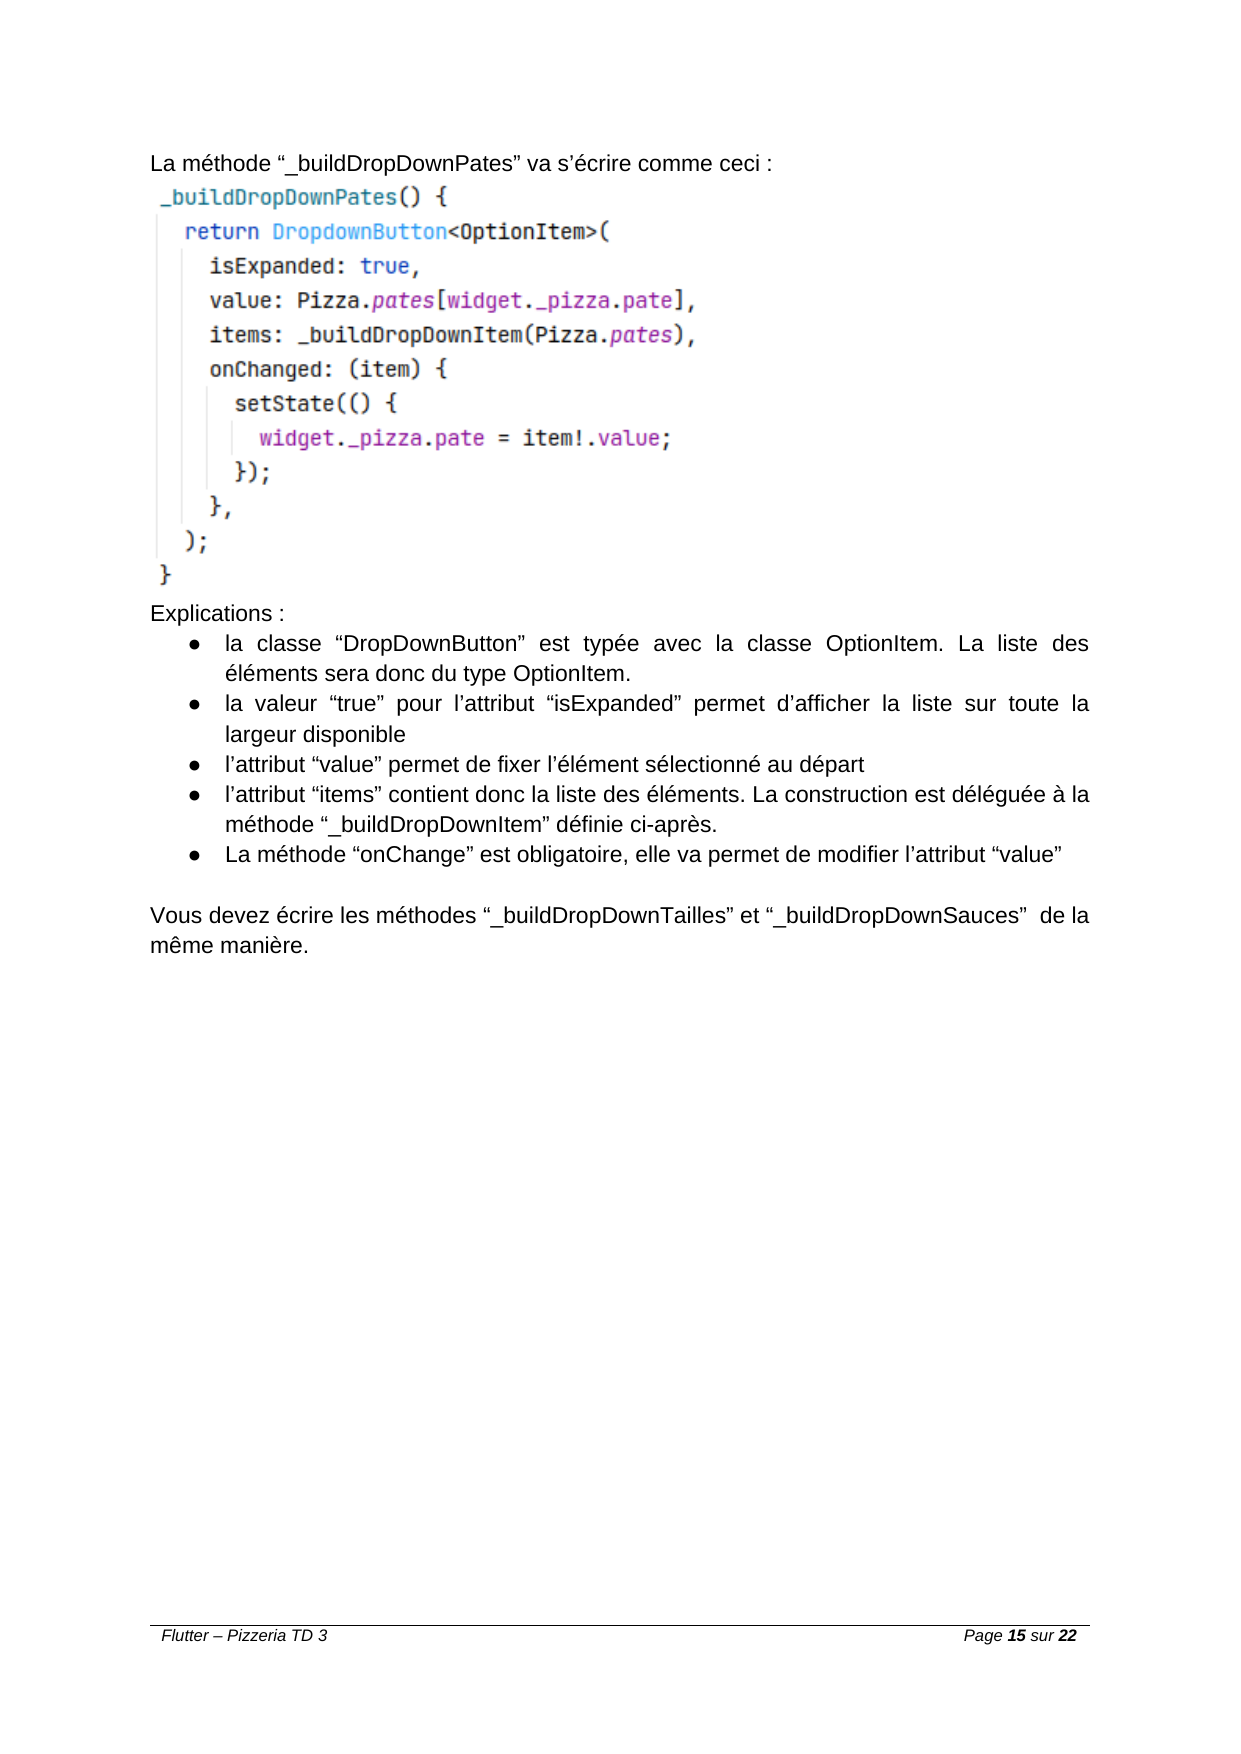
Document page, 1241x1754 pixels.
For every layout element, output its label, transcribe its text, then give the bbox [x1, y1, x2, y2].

list La méthode “onChange” est obligatoire, elle va permet de modifier l’attribut “value” [187, 841, 1090, 868]
list la classe “DropDownButton” est typée avec la classe OptionItem. La liste des éléments sera donc du type OptionItem. [187, 630, 1090, 686]
list l’attribut “value” permet de fixer l’élément sélectionné au départ [187, 751, 1090, 777]
picture [150, 180, 700, 596]
list la valeur “true” pour l’attribut “isExpanded” permet d’afficher la liste sur toute la largeur disponible [187, 690, 1090, 747]
text Explications : [150, 600, 1090, 626]
list l’attribut “items” contient donc la liste des éléments. La construction est déléguée à la méthode “_buildDropDownItem” définie ci-après. [187, 781, 1090, 837]
text La méthode “_buildDropDownPates” va s’écrire comme ceci : [150, 150, 1090, 176]
text Vous devez écrire les méthodes “_buildDropDownTailles” et “_buildDropDownSauces” de la même manière. [150, 902, 1090, 958]
